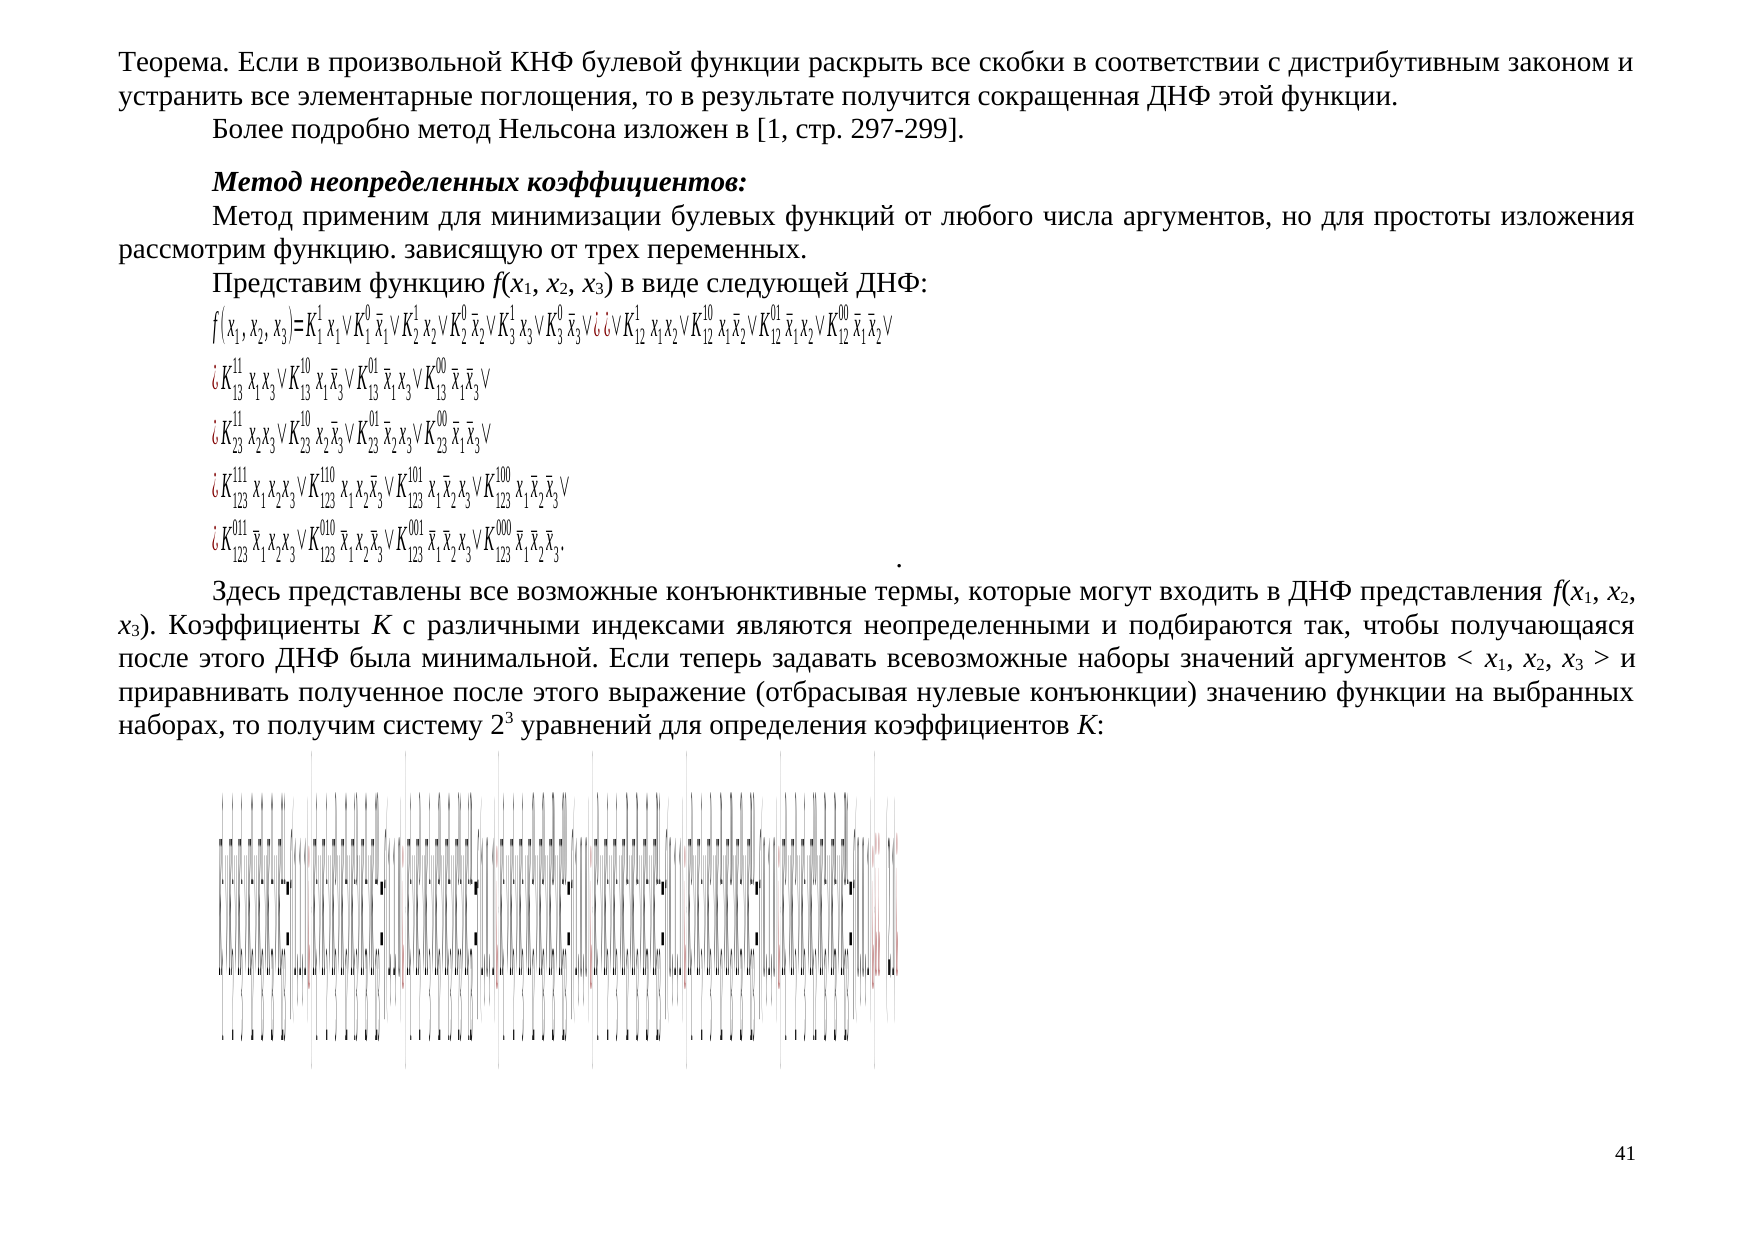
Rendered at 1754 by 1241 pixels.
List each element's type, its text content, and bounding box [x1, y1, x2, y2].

text Более подробно метод Нельсона изложен в [1, стр. 297-299]. [118, 111, 1636, 145]
text Метод применим для минимизации булевых функций от любого числа аргументов, но для простоты изложения рассмотрим функцию. зависящую от трех переменных. [118, 198, 1636, 265]
text . [118, 298, 1636, 573]
text Метод неопределенных коэффициентов: [118, 164, 1636, 198]
text Теорема. Если в произвольной КНФ булевой функции раскрыть все скобки в соответствии с дистрибутивным законом и устранить все элементарные поглощения, то в результате получится сокращенная ДНФ этой функции. [118, 44, 1636, 111]
text Представим функцию f(x1, x2, x3) в виде следующей ДНФ: [118, 265, 1636, 298]
text Здесь представлены все возможные конъюнктивные термы, которые могут входить в ДНФ представления f(x1, x2, x3). Коэффициенты К с различными индексами являются неопределенными и подбираются так, чтобы получающаяся после этого ДНФ была минимальной. Если теперь задавать всевозможные наборы значений аргументов < x1, x2, x3 > и приравнивать полученное после этого выражение (отбрасывая нулевые конъюнкции) значению функции на выбранных наборах, то получим систему 23 уравнений для определения коэффициентов К: [118, 573, 1636, 741]
